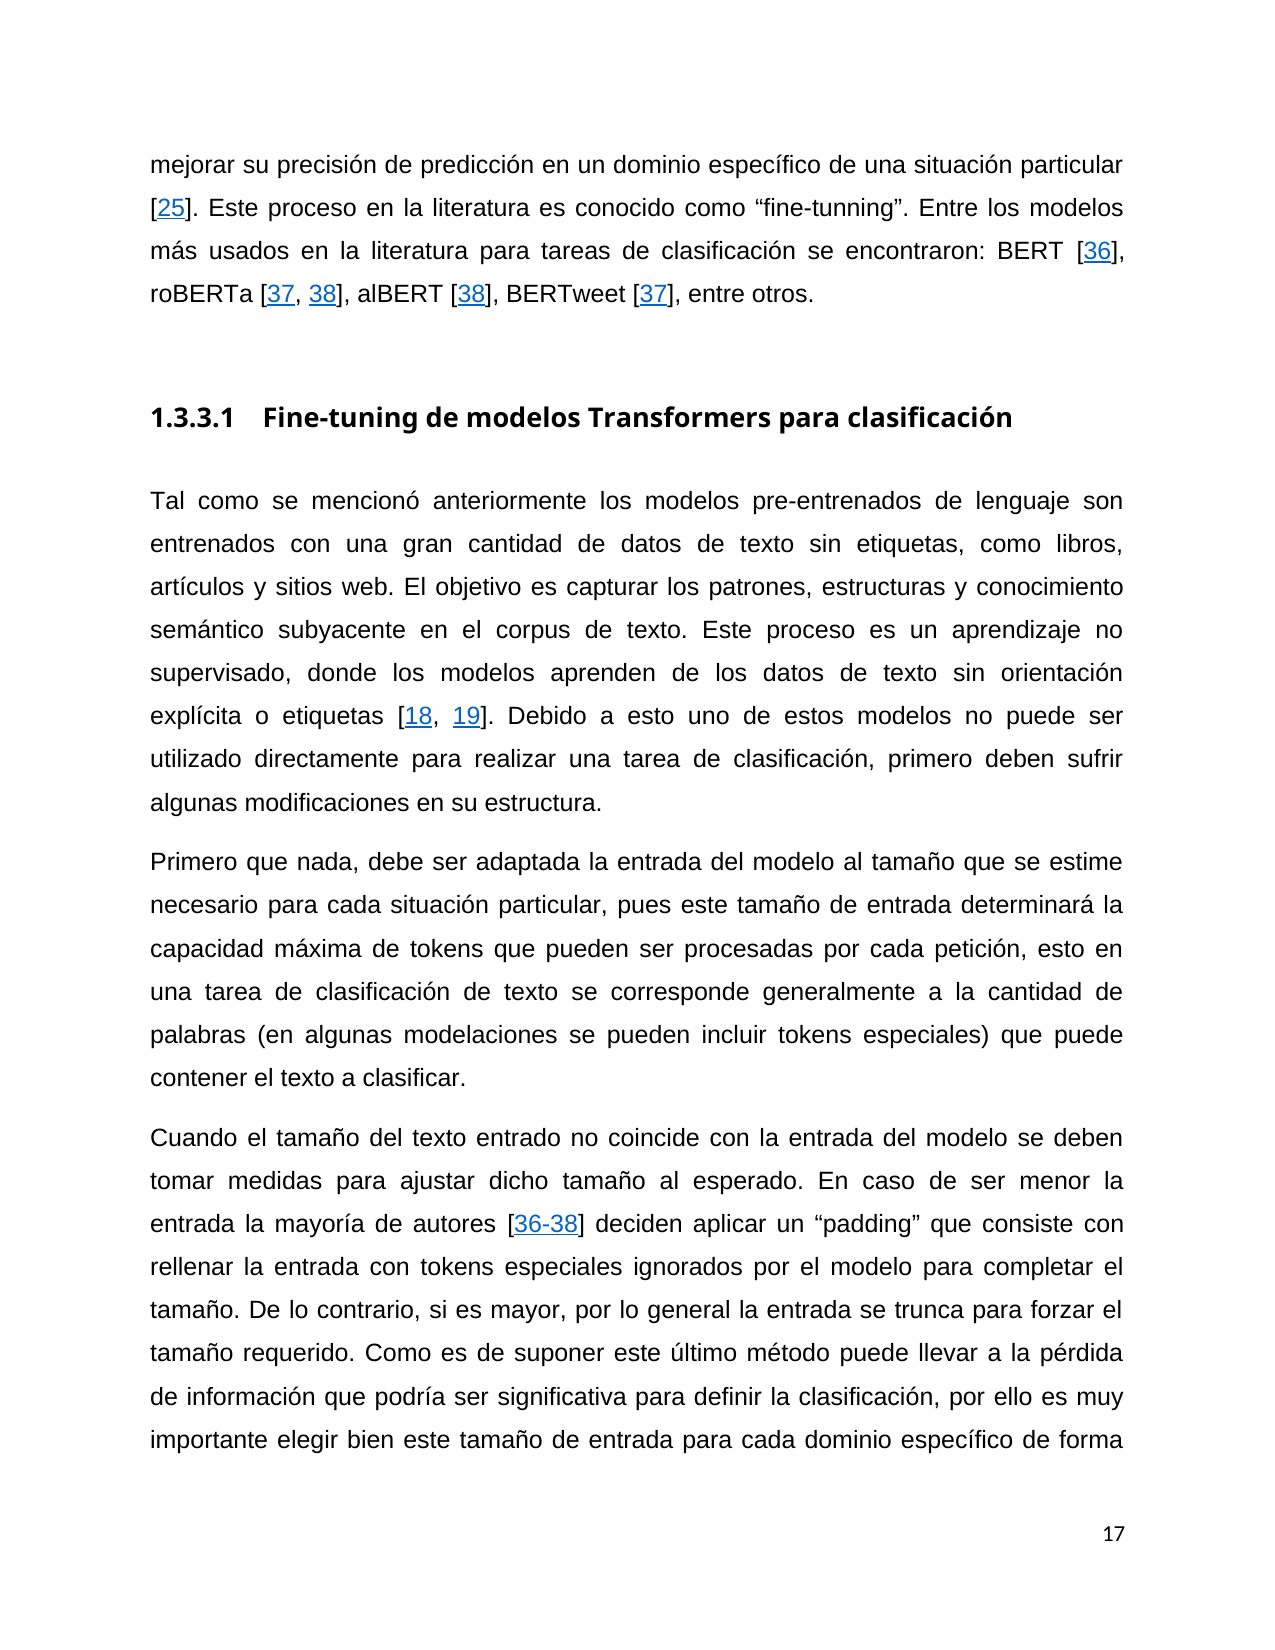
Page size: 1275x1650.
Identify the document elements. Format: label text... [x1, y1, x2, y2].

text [150, 150, 1125, 308]
text Primero que nada, debe ser adaptada la entrada del modelo al tamaño que se estime necesario para cada situación particular, pues este tamaño de entrada determinará la capacidad máxima de tokens que pueden ser procesadas por cada petición, esto en una tarea de clasificación de texto se corresponde generalmente a la cantidad de palabras (en algunas modelaciones se pueden incluir tokens especiales) que puede contener el texto a clasificar. [150, 847, 1125, 1092]
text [150, 1123, 1125, 1453]
text Tal como se mencionó anteriormente los modelos pre-entrenados de lenguaje son entrenados con una gran cantidad de datos de texto sin etiquetas, como libros, artículos y sitios web. El objetivo es capturar los patrones, estructuras y conocimiento semántico subyacente en el corpus de texto. Este proceso es un aprendizaje no supervisado, donde los modelos aprenden de los datos de texto sin orientación explícita o etiquetas [18, 19]. Debido a esto uno de estos modelos no puede ser utilizado directamente para realizar una tarea de clasificación, primero deben sufrir algunas modificaciones en su estructura. [150, 486, 1125, 816]
subtitle Fine-tuning de modelos Transformers para clasificación [150, 399, 1125, 436]
